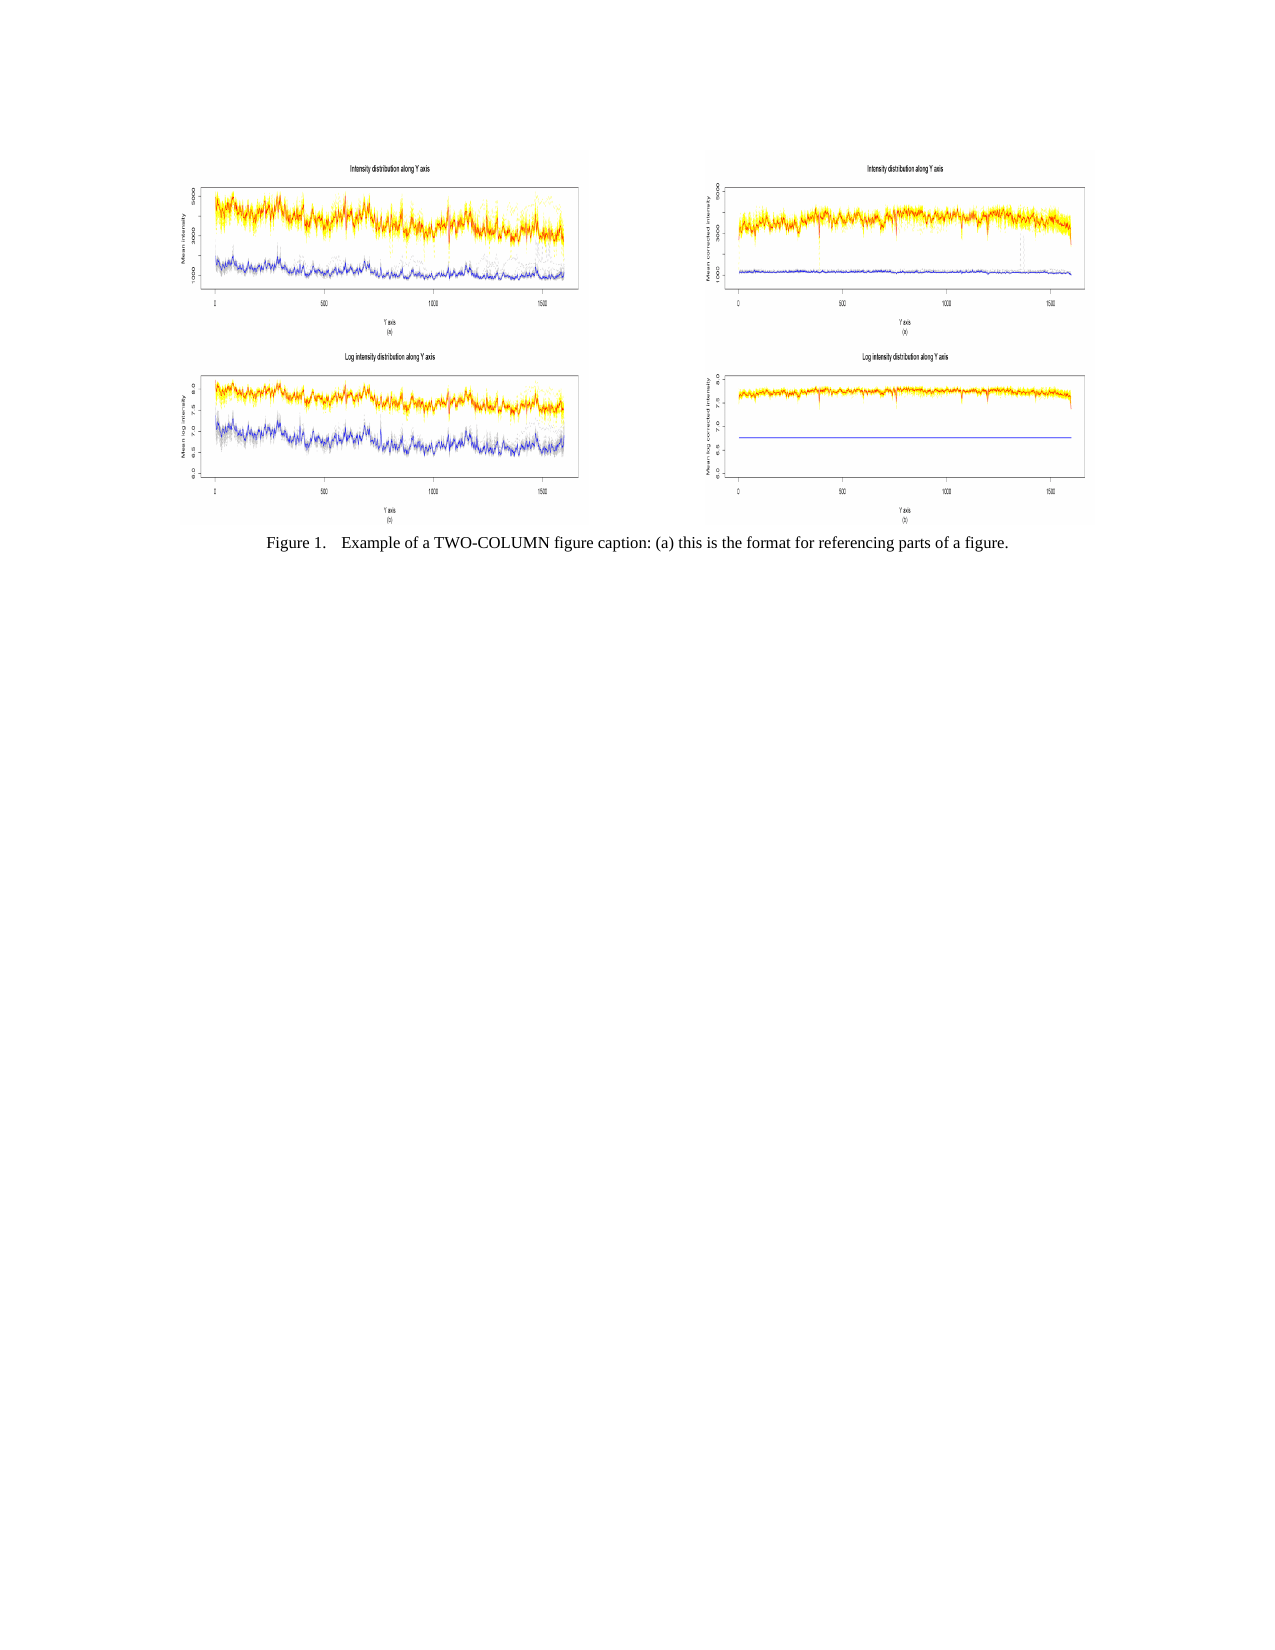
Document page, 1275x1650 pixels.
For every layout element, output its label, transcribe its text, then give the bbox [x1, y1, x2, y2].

picture [705, 150, 1095, 525]
list Example of a TWO-COLUMN figure caption: (a) this is the format for referencing parts of a figure. [112, 533, 1162, 552]
picture [180, 150, 589, 525]
